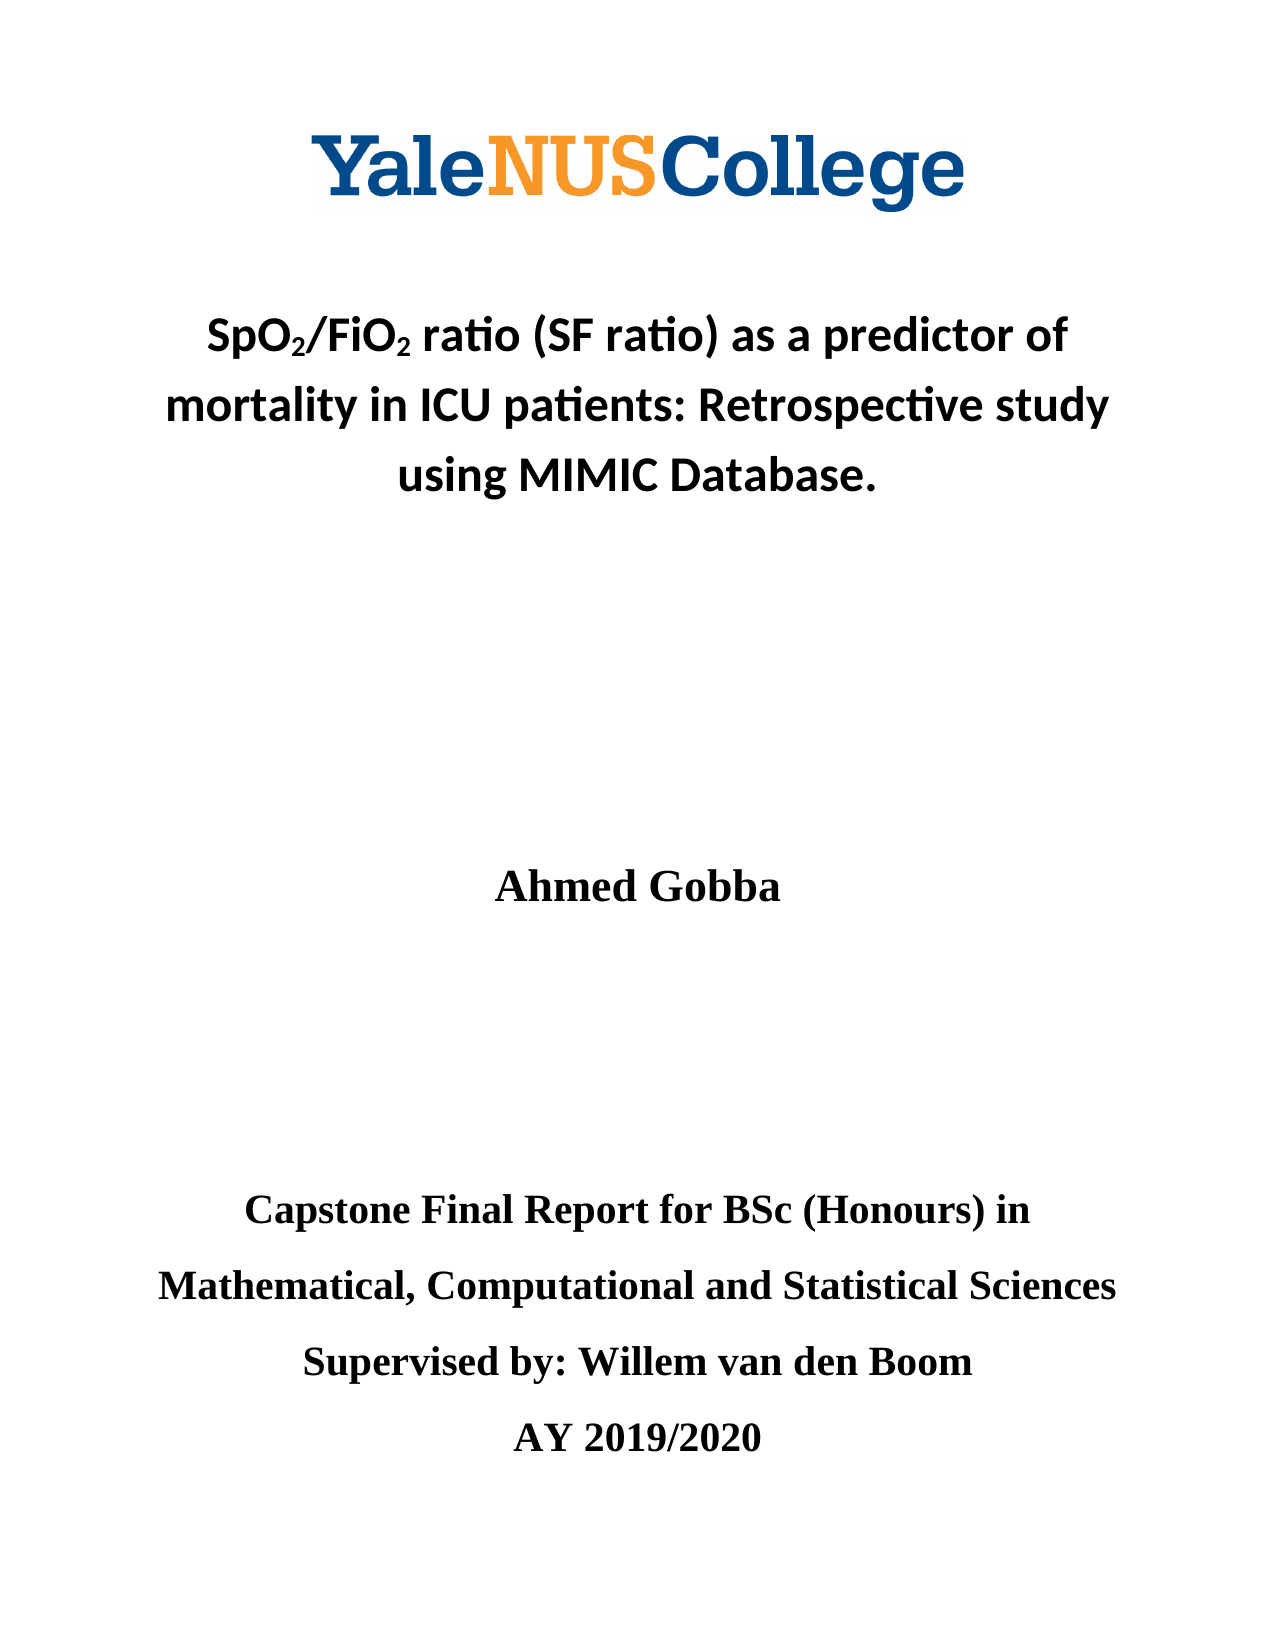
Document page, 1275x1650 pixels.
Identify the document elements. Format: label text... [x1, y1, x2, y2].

text Capstone Final Report for BSc (Honours) in [150, 1184, 1125, 1232]
text SpO2/FiO2 ratio (SF ratio) as a predictor of mortality in ICU patients: Retrospective study using MIMIC Database. [150, 302, 1125, 504]
text Supervised by: Willem van den Boom [150, 1336, 1125, 1384]
picture [311, 135, 964, 212]
text AY 2019/2020 [150, 1412, 1125, 1460]
text Mathematical, Computational and Statistical Sciences [150, 1260, 1125, 1308]
text Ahmed Gobba [150, 859, 1125, 912]
